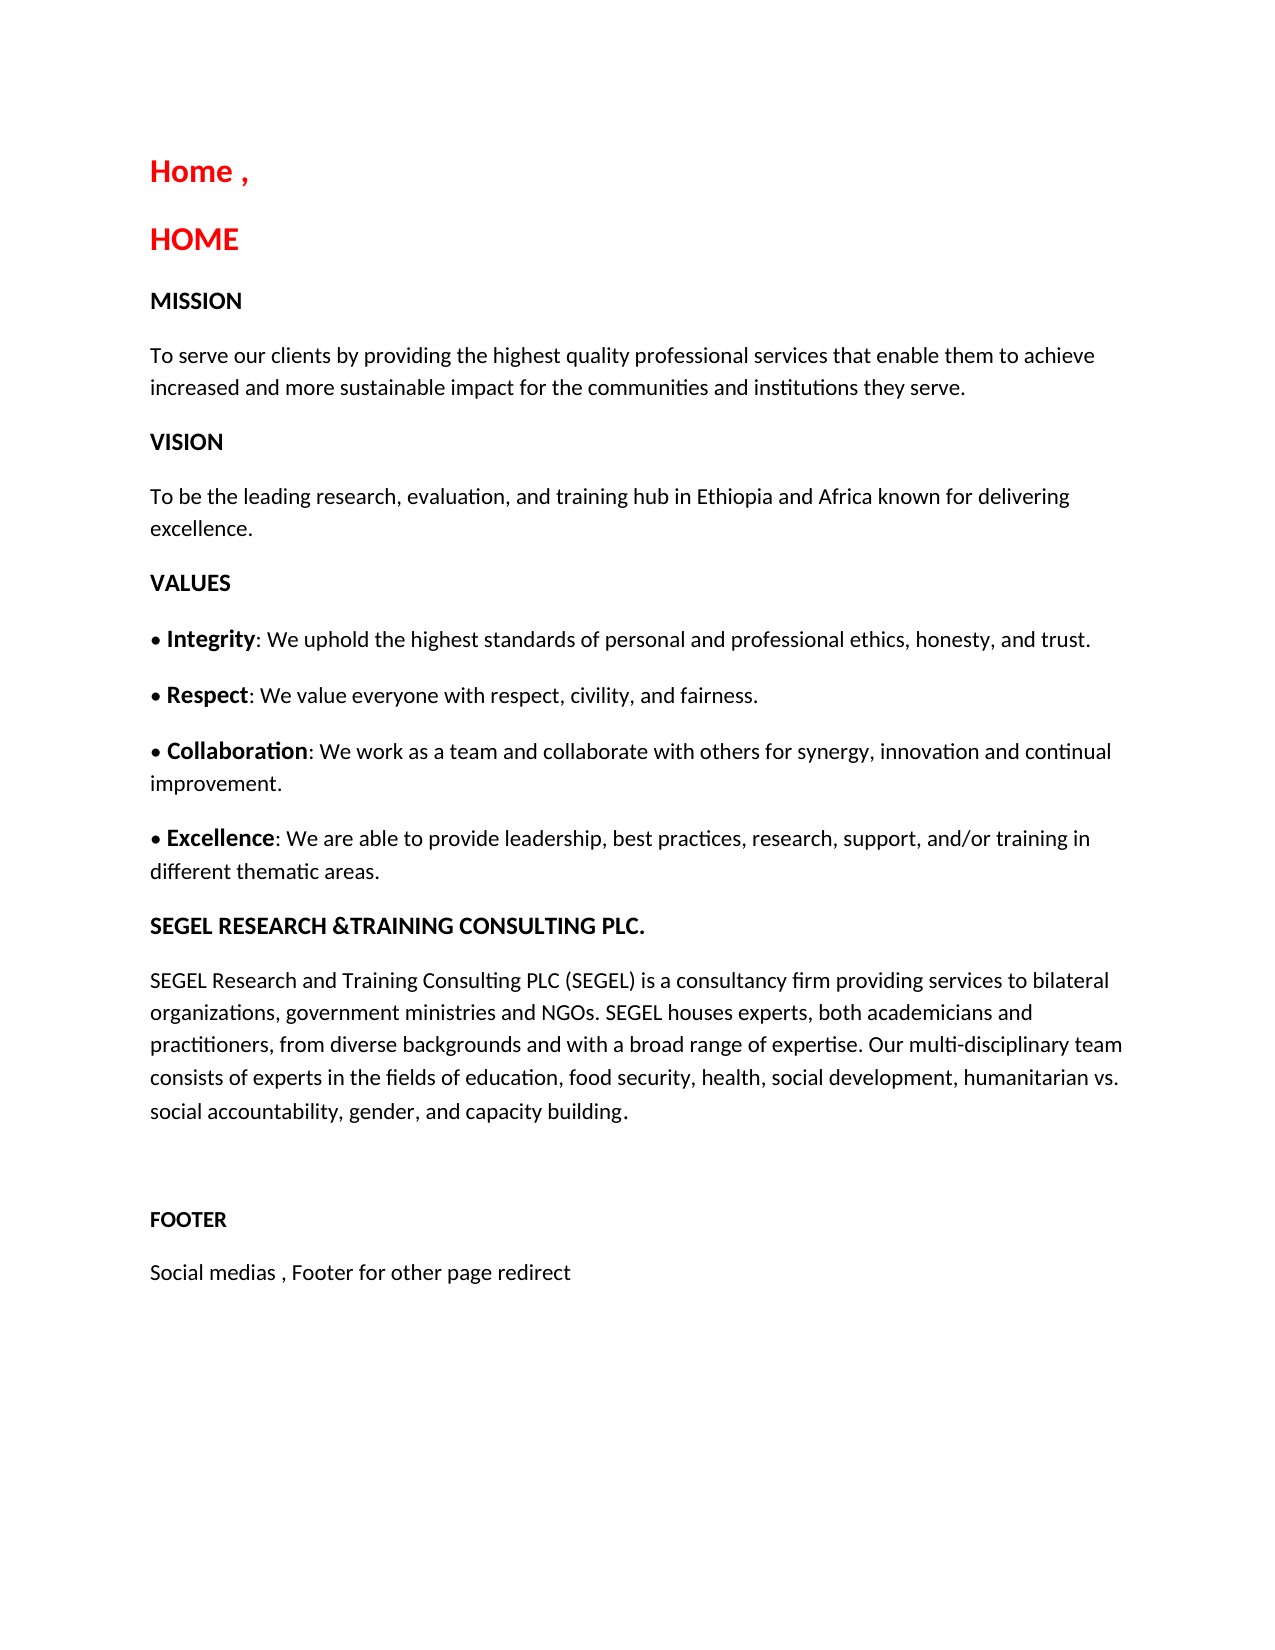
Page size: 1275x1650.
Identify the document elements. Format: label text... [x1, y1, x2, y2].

text SEGEL RESEARCH &TRAINING CONSULTING PLC. [150, 910, 1125, 941]
text • Collaboration: We work as a team and collaborate with others for synergy, innovation and continual improvement. [150, 735, 1125, 797]
text • Excellence: We are able to provide leadership, best practices, research, support, and/or training in different thematic areas. [150, 822, 1125, 885]
text HOME [150, 218, 1125, 258]
text FOOTER [150, 1205, 1125, 1233]
text VALUES [150, 567, 1125, 598]
text VISION [150, 426, 1125, 457]
text • Integrity: We uphold the highest standards of personal and professional ethics, honesty, and trust. [150, 623, 1125, 654]
text SEGEL Research and Training Consulting PLC (SEGEL) is a consultancy firm providing services to bilateral organizations, government ministries and NGOs. SEGEL houses experts, both academicians and practitioners, from diverse backgrounds and with a broad range of expertise. Our multi-disciplinary team consists of experts in the fields of education, food security, health, social development, humanitarian vs. social accountability, gender, and capacity building. [150, 966, 1125, 1127]
text • Respect: We value everyone with respect, civility, and fairness. [150, 679, 1125, 709]
text To serve our clients by providing the highest quality professional services that enable them to achieve increased and more sustainable impact for the communities and institutions they serve. [150, 341, 1125, 401]
text Social medias , Footer for other page redirect [150, 1258, 1125, 1286]
text To be the leading research, evaluation, and training hub in Ethiopia and Africa known for delivering excellence. [150, 482, 1125, 542]
text Home , [150, 150, 1125, 191]
text MISSION [150, 285, 1125, 316]
